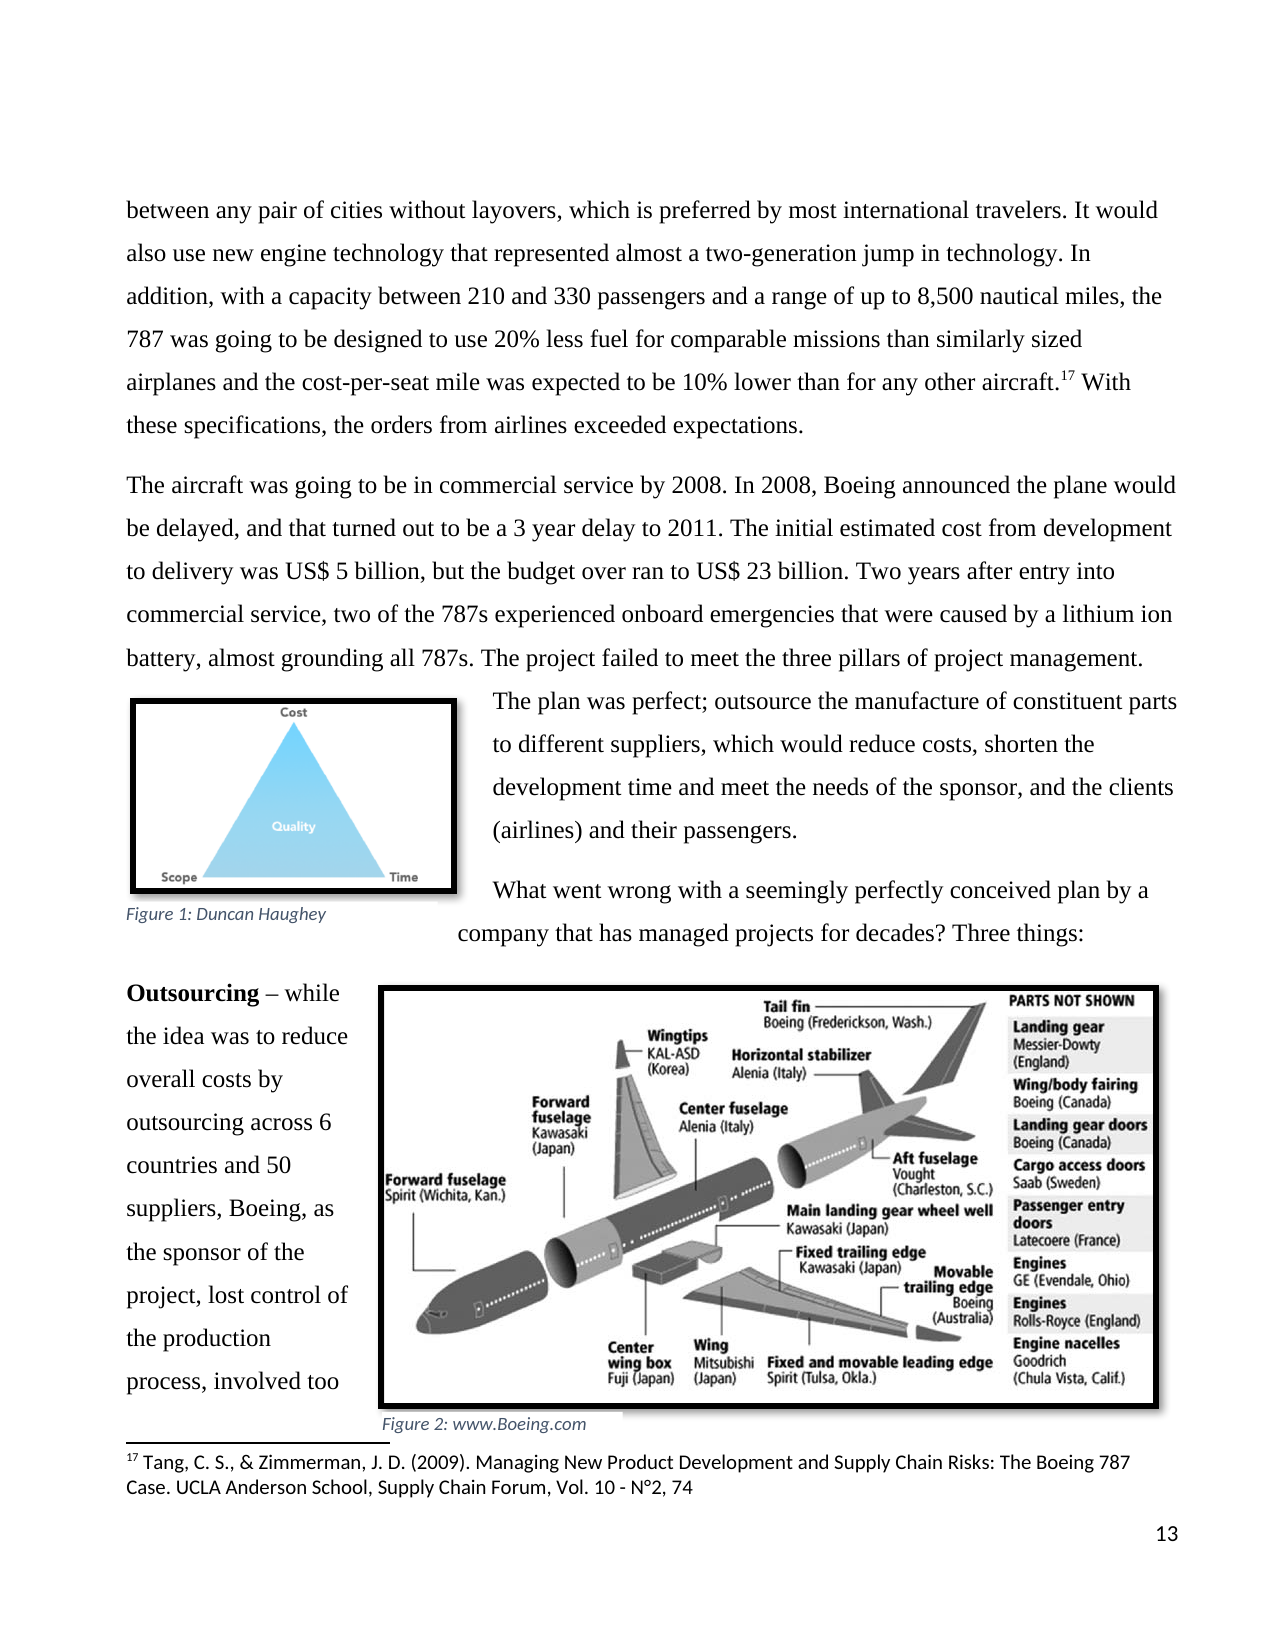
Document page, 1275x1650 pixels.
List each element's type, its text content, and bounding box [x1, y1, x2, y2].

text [126, 978, 1178, 1395]
picture [136, 704, 451, 888]
text The aircraft was going to be in commercial service by 2008. In 2008, Boeing announced the plane would be delayed, and that turned out to be a 3 year delay to 2011. The initial estimated cost from development to delivery was US$ 5 billion, but the budget over ran to US$ 23 billion. Two years after entry into commercial service, two of the 787s experienced onboard emergencies that were caused by a lithium ion battery, almost grounding all 787s. The project failed to meet the three pillars of project management. The plan was perfect; outsource the manufacture of constituent parts to different suppliers, which would reduce costs, shorten the development time and meet the needs of the sponsor, and the clients (airlines) and their passengers. [126, 470, 1178, 844]
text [126, 195, 1178, 439]
text What went wrong with a seemingly perfectly conceived plan by a company that has managed projects for decades? Three things: [126, 875, 1178, 947]
